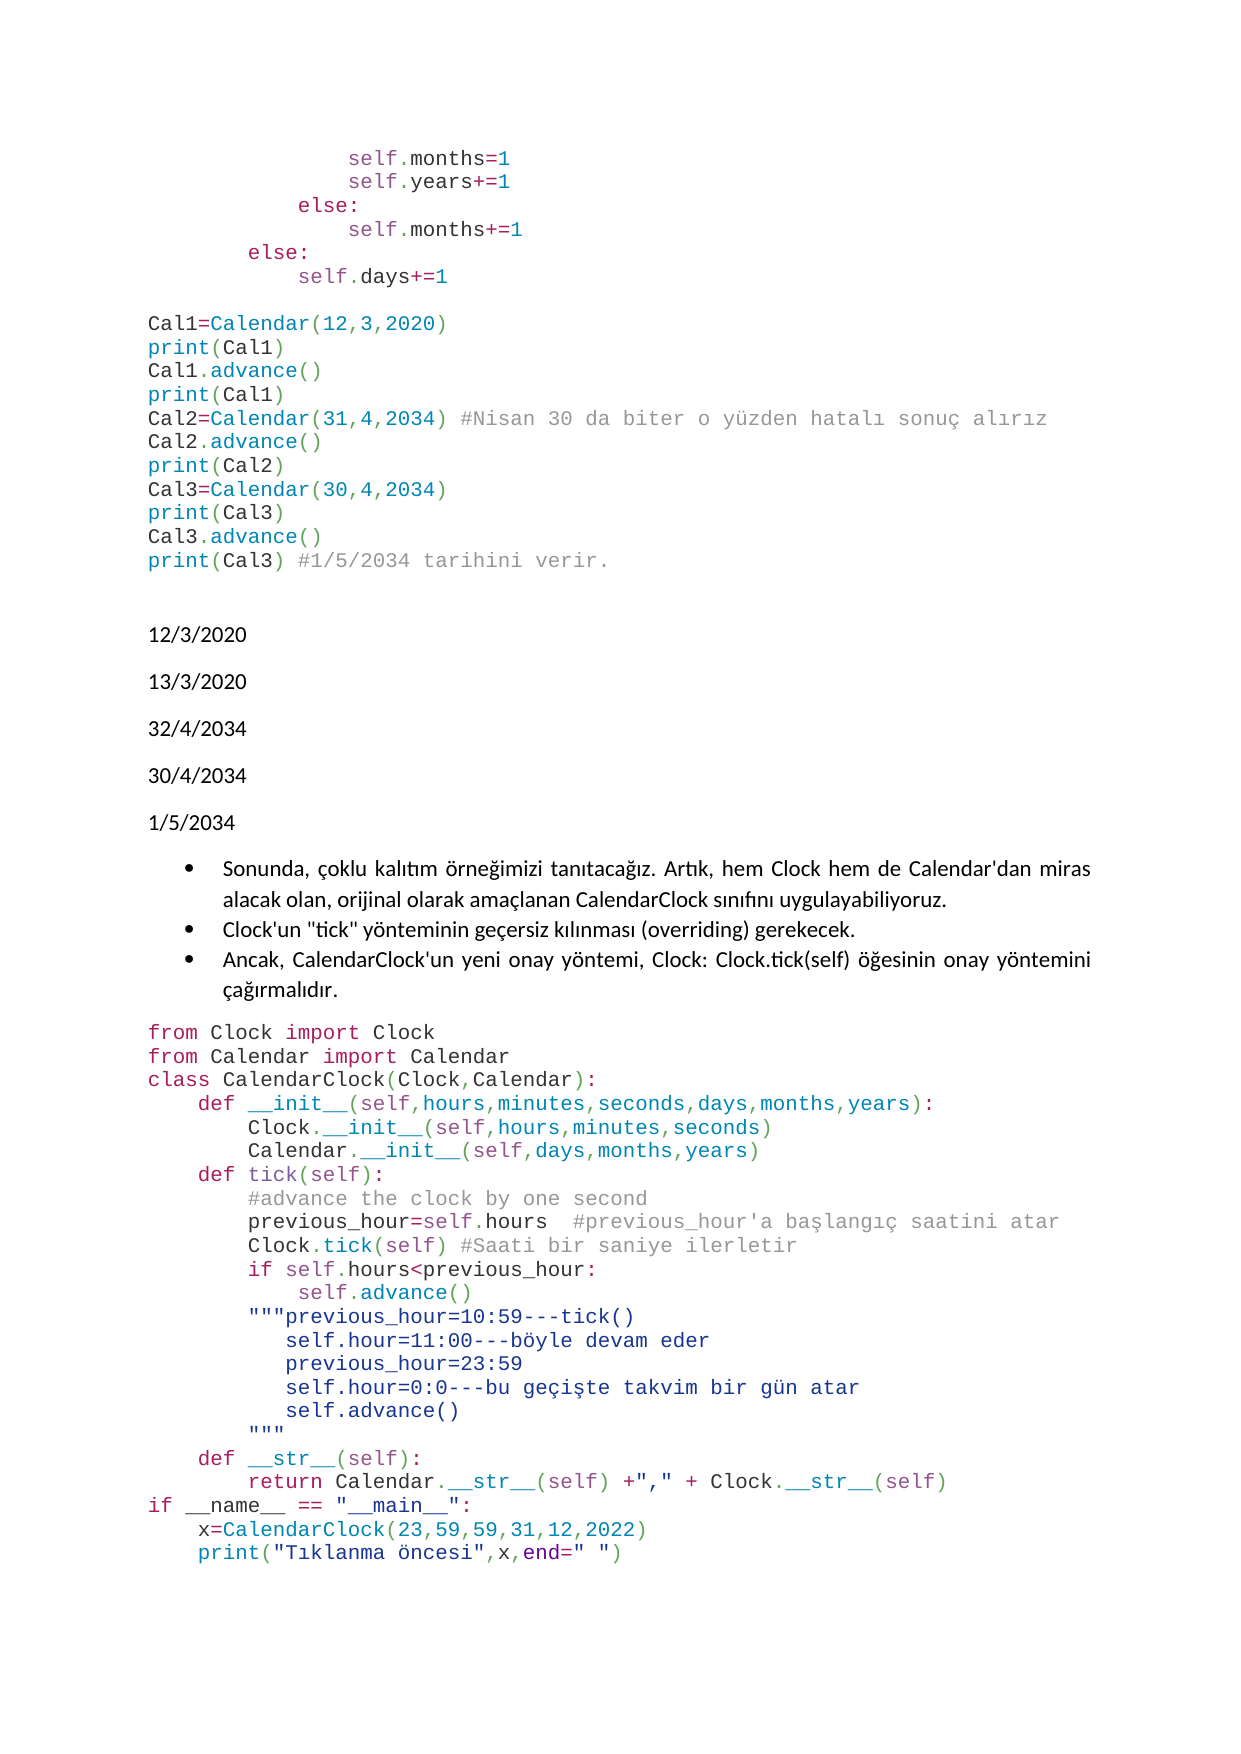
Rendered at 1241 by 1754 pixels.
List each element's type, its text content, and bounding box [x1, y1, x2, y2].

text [148, 148, 1093, 573]
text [148, 1022, 1093, 1566]
text 13/3/2020 [148, 667, 1093, 695]
list Sonunda, çoklu kalıtım örneğimizi tanıtacağız. Artık, hem Clock hem de Calendar'dan miras alacak olan, orijinal olarak amaçlanan CalendarClock sınıfını uygulayabiliyoruz. [185, 854, 1093, 913]
text 12/3/2020 [148, 620, 1093, 648]
text 30/4/2034 [148, 761, 1093, 789]
text 1/5/2034 [148, 808, 1093, 836]
list Ancak, CalendarClock'un yeni onay yöntemi, Clock: Clock.tick(self) öğesinin onay yöntemini çağırmalıdır. [185, 945, 1093, 1003]
list Clock'un "tick" yönteminin geçersiz kılınması (overriding) gerekecek. [185, 915, 1093, 943]
text 32/4/2034 [148, 714, 1093, 742]
